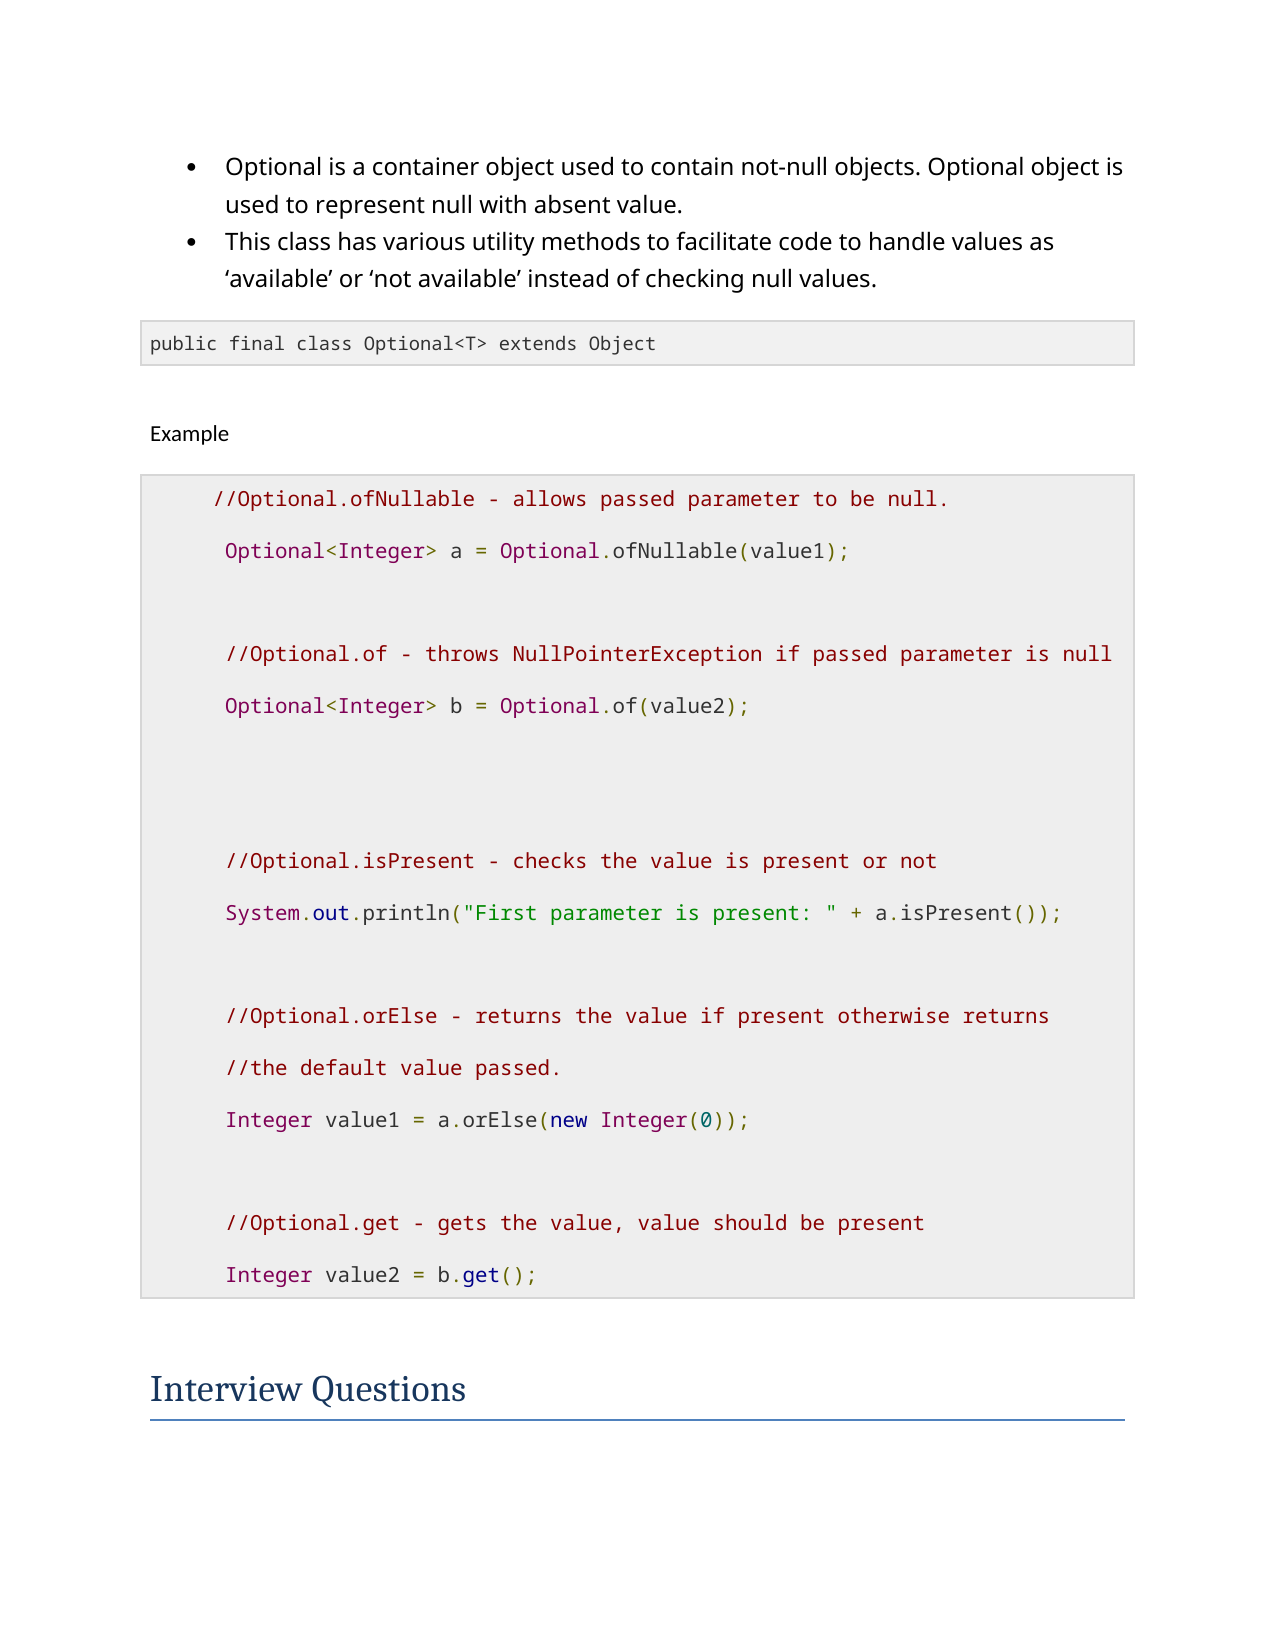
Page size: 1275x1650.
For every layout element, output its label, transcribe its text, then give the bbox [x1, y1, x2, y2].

text //Optional.isPresent - checks the value is present or not [142, 836, 1133, 874]
text public final class Optional<T> extends Object [142, 322, 1133, 364]
text //the default value passed. [142, 1043, 1133, 1082]
list Optional is a container object used to contain not-null objects. Optional object is used to represent null with absent value. [187, 150, 1125, 220]
text System.out.println("First parameter is present: " + a.isPresent()); [142, 888, 1133, 926]
text Integer value2 = b.get(); [142, 1250, 1133, 1297]
text Optional<Integer> a = Optional.ofNullable(value1); [142, 526, 1133, 564]
text //Optional.of - throws NullPointerException if passed parameter is null [142, 629, 1133, 668]
title Interview Questions [150, 1367, 1125, 1419]
text Integer value1 = a.orElse(new Integer(0)); [142, 1095, 1133, 1133]
text //Optional.orElse - returns the value if present otherwise returns [142, 991, 1133, 1030]
list This class has various utility methods to facilitate code to handle values as ‘available’ or ‘not available’ instead of checking null values. [187, 225, 1125, 295]
text //Optional.get - gets the value, value should be present [142, 1198, 1133, 1237]
text Optional<Integer> b = Optional.of(value2); [142, 681, 1133, 720]
text //Optional.ofNullable - allows passed parameter to be null. [142, 476, 1133, 513]
text Example [150, 419, 1125, 447]
